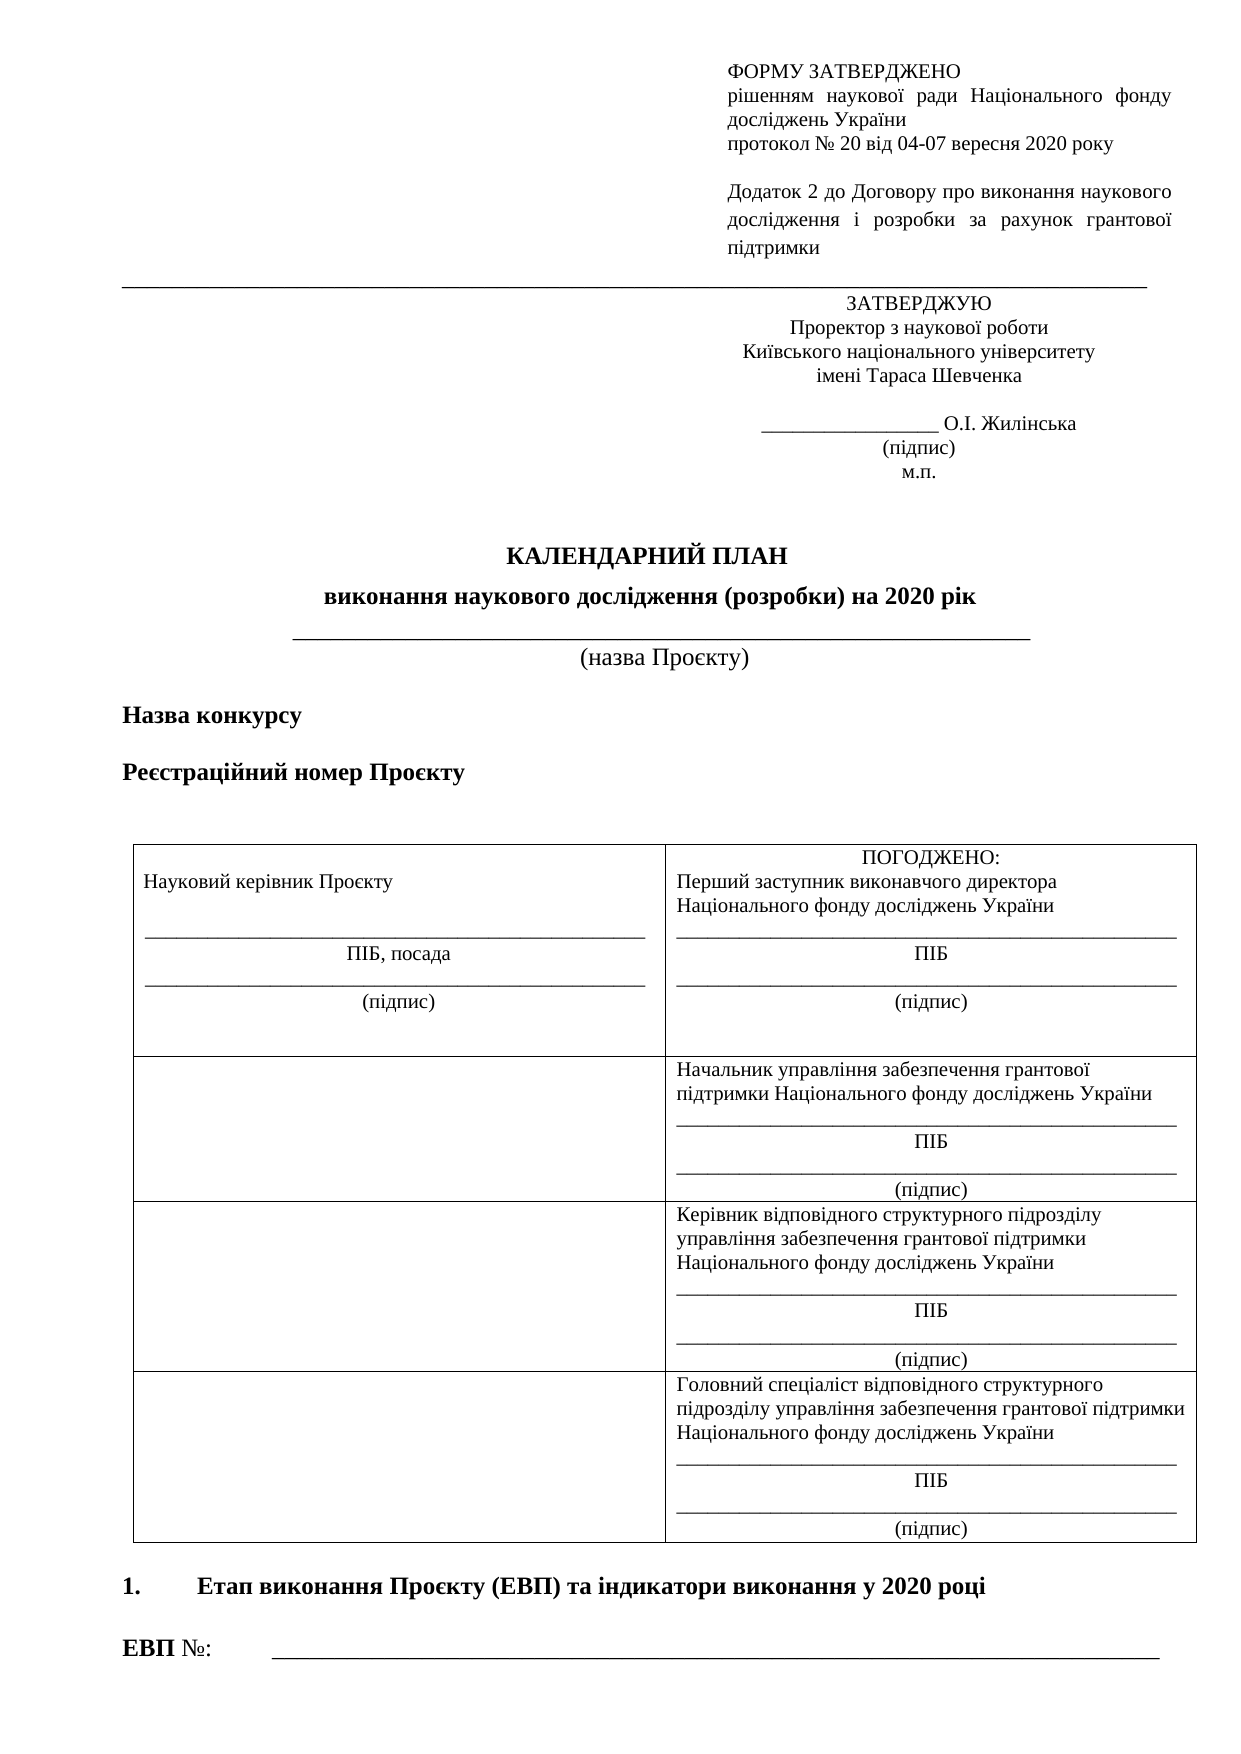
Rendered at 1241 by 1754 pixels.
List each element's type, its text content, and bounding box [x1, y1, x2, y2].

table_cell Головний спеціаліст відповідного структурного підрозділу управління забезпечення грантової підтримки Національного фонду досліджень України ________________________________________________ ПІБ ________________________________________________ (підпис) [666, 1372, 1196, 1542]
text __________________________________________________________________________________ [122, 262, 1172, 291]
text Реєстраційний номер Проєкту [122, 757, 1172, 786]
text імені Тараса Шевченка [666, 363, 1172, 387]
table_cell [134, 1372, 665, 1542]
text Проректор з наукової роботи [666, 315, 1172, 339]
text ЕВП №: _______________________________________________________________________ [122, 1633, 1172, 1662]
text Назва конкурсу [122, 700, 1172, 729]
text ФОРМУ ЗАТВЕРДЖЕНО [727, 59, 1172, 83]
text (назва Проєкту) [151, 642, 1172, 671]
text ___________________________________________________________ [151, 614, 1172, 642]
text Додаток 2 до Договору про виконання наукового дослідження і розробки за рахунок грантової підтримки [727, 179, 1172, 259]
table_cell Начальник управління забезпечення грантової підтримки Національного фонду досліджень України ________________________________________________ ПІБ ________________________________________________ (підпис) [666, 1057, 1196, 1201]
text (підпис) [666, 435, 1172, 459]
table_cell [134, 1057, 665, 1201]
text _________________ О.І. Жилінська [666, 411, 1172, 435]
text Київського національного університету [666, 339, 1172, 363]
text протокол № 20 від 04-07 вересня 2020 року [727, 131, 1172, 155]
text КАЛЕНДАРНИЙ ПЛАН [122, 541, 1172, 570]
text ЗАТВЕРДЖУЮ [666, 291, 1172, 315]
table_cell [134, 1202, 665, 1371]
table_header Науковий керівник Проєкту ________________________________________________ ПІБ, посада ________________________________________________ (підпис) [134, 845, 665, 1056]
text виконання наукового дослідження (розробки) на 2020 рік [122, 581, 1172, 609]
text 1. Етап виконання Проєкту (ЕВП) та індикатори виконання у 2020 році [122, 1571, 1172, 1600]
table_header ПОГОДЖЕНО: Перший заступник виконавчого директора Національного фонду досліджень України ________________________________________________ ПІБ ________________________________________________ (підпис) [666, 845, 1196, 1056]
table_cell Керівник відповідного структурного підрозділу управління забезпечення грантової підтримки Національного фонду досліджень України ________________________________________________ ПІБ ________________________________________________ (підпис) [666, 1202, 1196, 1371]
text м.п. [666, 459, 1172, 483]
text рішенням наукової ради Національного фонду досліджень України [727, 83, 1172, 131]
